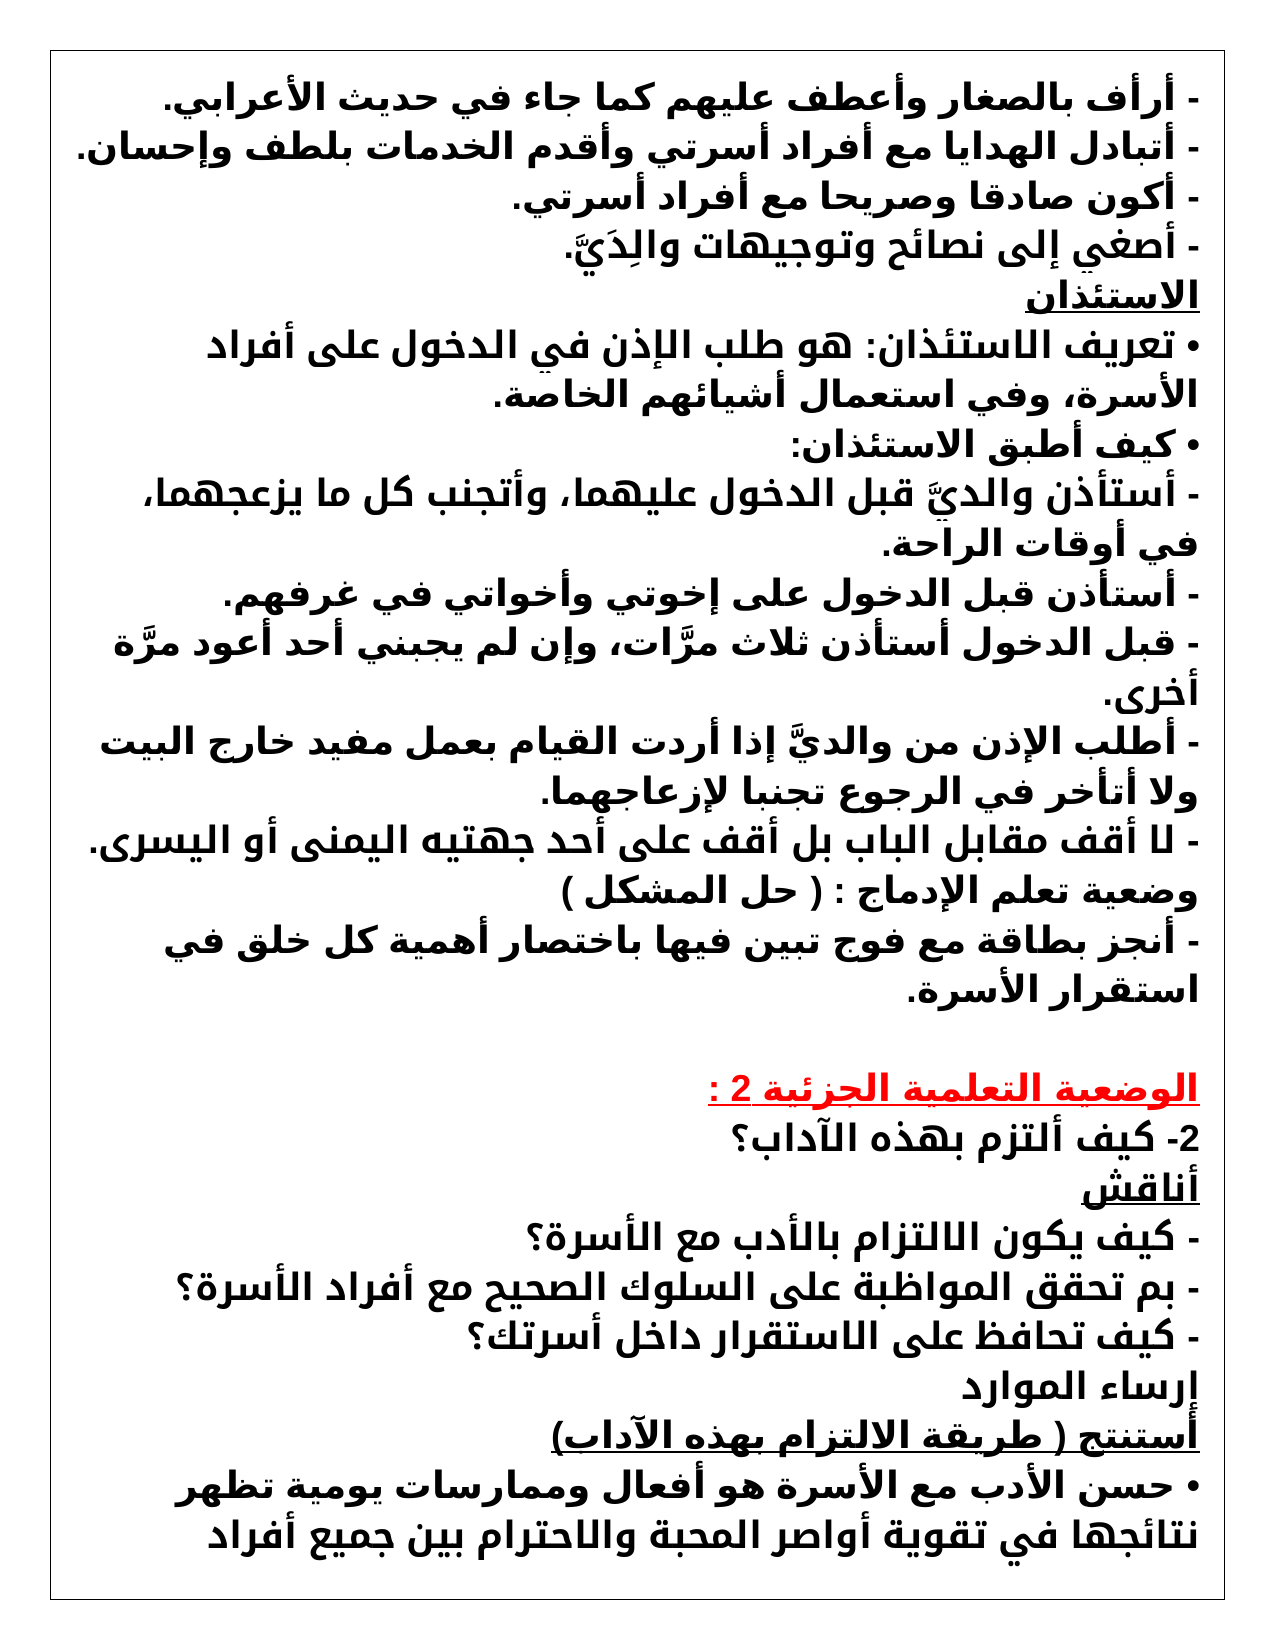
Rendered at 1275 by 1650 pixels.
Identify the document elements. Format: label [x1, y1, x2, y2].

text [75, 75, 1200, 1556]
